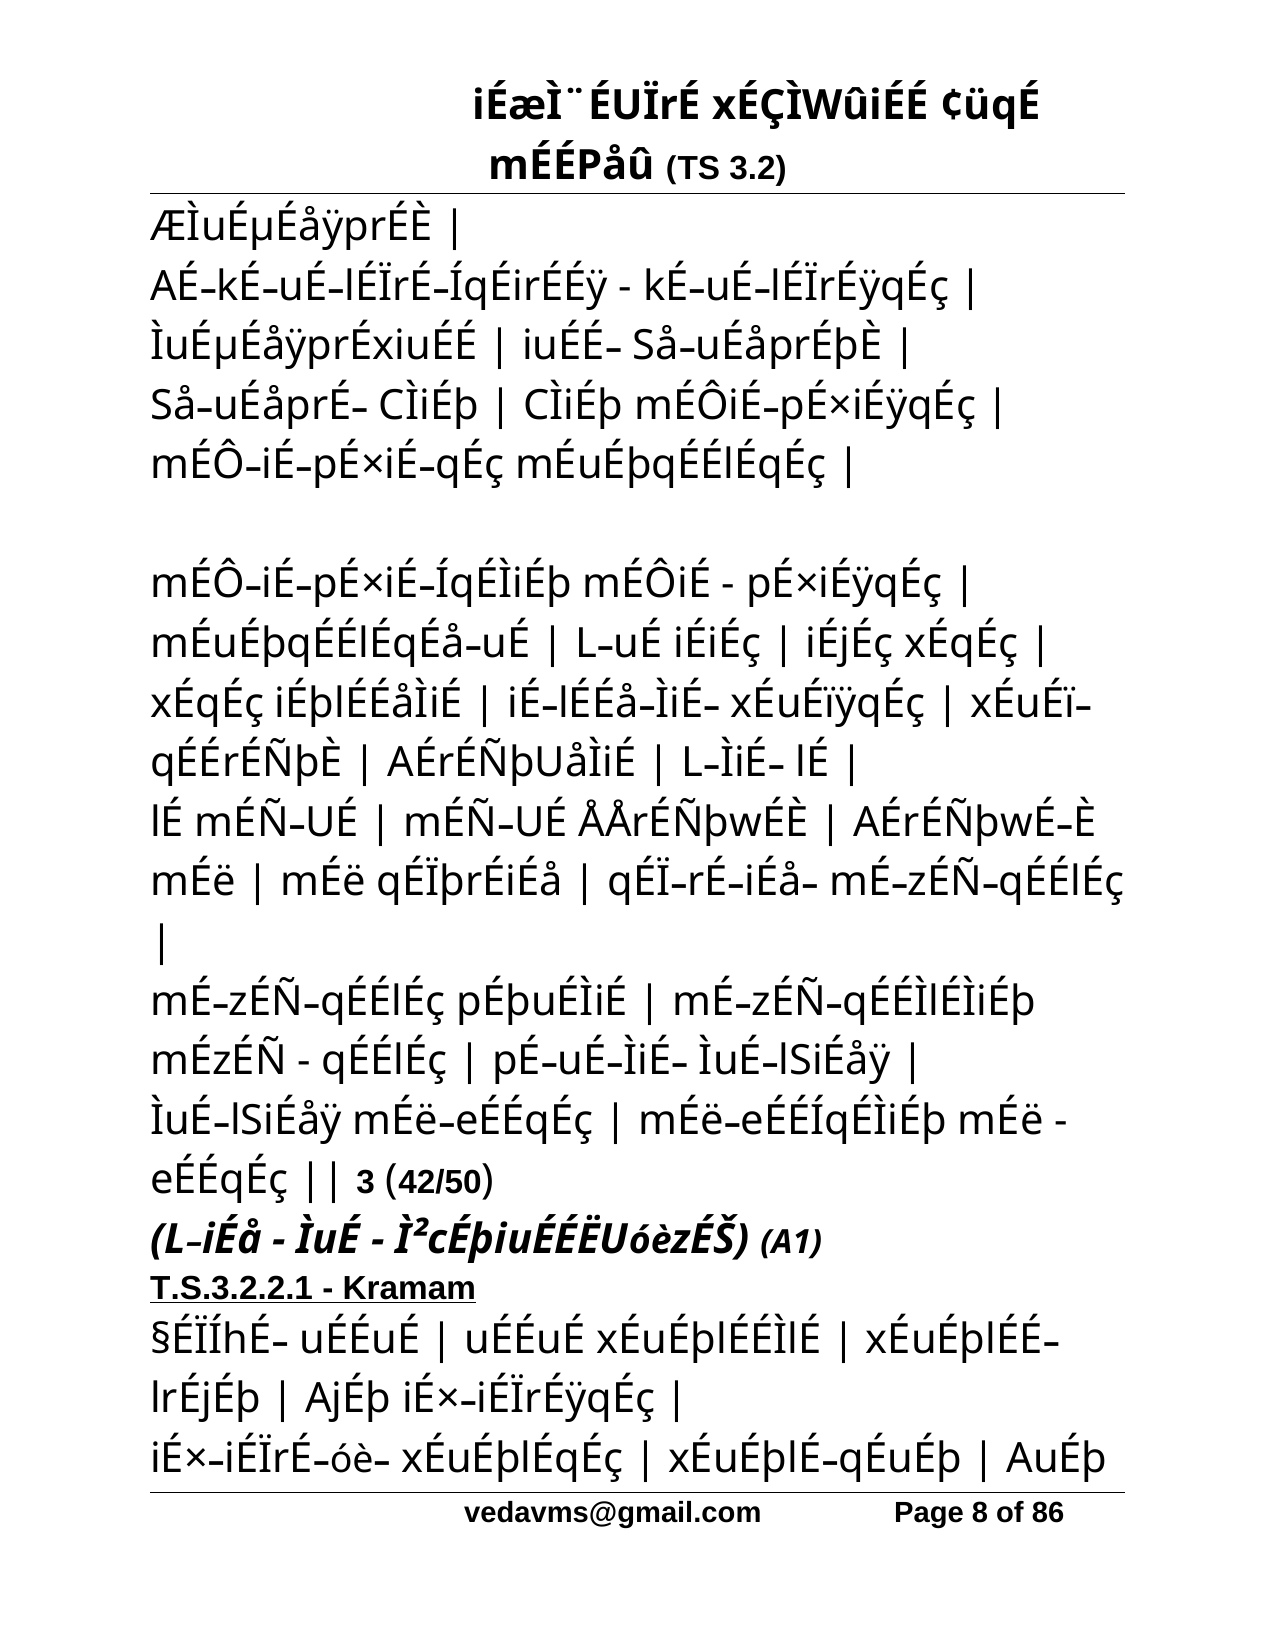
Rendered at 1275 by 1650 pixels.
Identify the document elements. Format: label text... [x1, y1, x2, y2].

text T.S.3.2.2.1 - Kramam [150, 1268, 1094, 1307]
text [150, 196, 1125, 252]
text lÉ mÉÑ–UÉ | mÉÑ–UÉ ÅÅrÉÑþwÉÈ | AÉrÉÑþwÉ–È mÉë | mÉë qÉÏþrÉiÉå | qÉÏ–rÉ–iÉå– mÉ–zÉÑ–qÉÉlÉç | [150, 792, 1125, 967]
text mÉÔ–iÉ–pÉ×iÉ–ÍqÉÌiÉþ mÉÔiÉ - pÉ×iÉÿqÉç | mÉuÉþqÉÉlÉqÉå–uÉ | L–uÉ iÉiÉç | iÉjÉç xÉqÉç | [150, 553, 1125, 669]
text xÉqÉç iÉþlÉÉåÌiÉ | iÉ–lÉÉå–ÌiÉ– xÉuÉïÿqÉç | xÉuÉï–qÉÉrÉÑþÈ | AÉrÉÑþUåÌiÉ | L–ÌiÉ– lÉ | [150, 672, 1125, 789]
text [150, 1428, 1125, 1484]
text ÌuÉ–lSiÉåÿ mÉë–eÉÉqÉç | mÉë–eÉÉÍqÉÌiÉþ mÉë - eÉÉqÉç || 3 (42/50) [150, 1089, 1125, 1206]
text AÉ–kÉ–uÉ–lÉÏrÉ–ÍqÉirÉÉÿ - kÉ–uÉ–lÉÏrÉÿqÉç | ÌuÉµÉåÿprÉxiuÉÉ | iuÉÉ– Så–uÉåprÉþÈ | [150, 255, 1125, 372]
text mÉ–zÉÑ–qÉÉlÉç pÉþuÉÌiÉ | mÉ–zÉÑ–qÉÉÌlÉÌiÉþ mÉzÉÑ - qÉÉlÉç | pÉ–uÉ–ÌiÉ– ÌuÉ–lSiÉåÿ | [150, 970, 1125, 1087]
text Så–uÉåprÉ– CÌiÉþ | CÌiÉþ mÉÔiÉ–pÉ×iÉÿqÉç | mÉÔ–iÉ–pÉ×iÉ–qÉç mÉuÉþqÉÉlÉqÉç | [150, 374, 1125, 491]
text §ÉÏÍhÉ– uÉÉuÉ | uÉÉuÉ xÉuÉþlÉÉÌlÉ | xÉuÉþlÉÉ–lrÉjÉþ | AjÉþ iÉ×–iÉÏrÉÿqÉç | [150, 1308, 1125, 1425]
text (L–iÉå - ÌuÉ - Ì²cÉþiuÉÉËUóèzÉŠ) (A1) [150, 1209, 1125, 1265]
